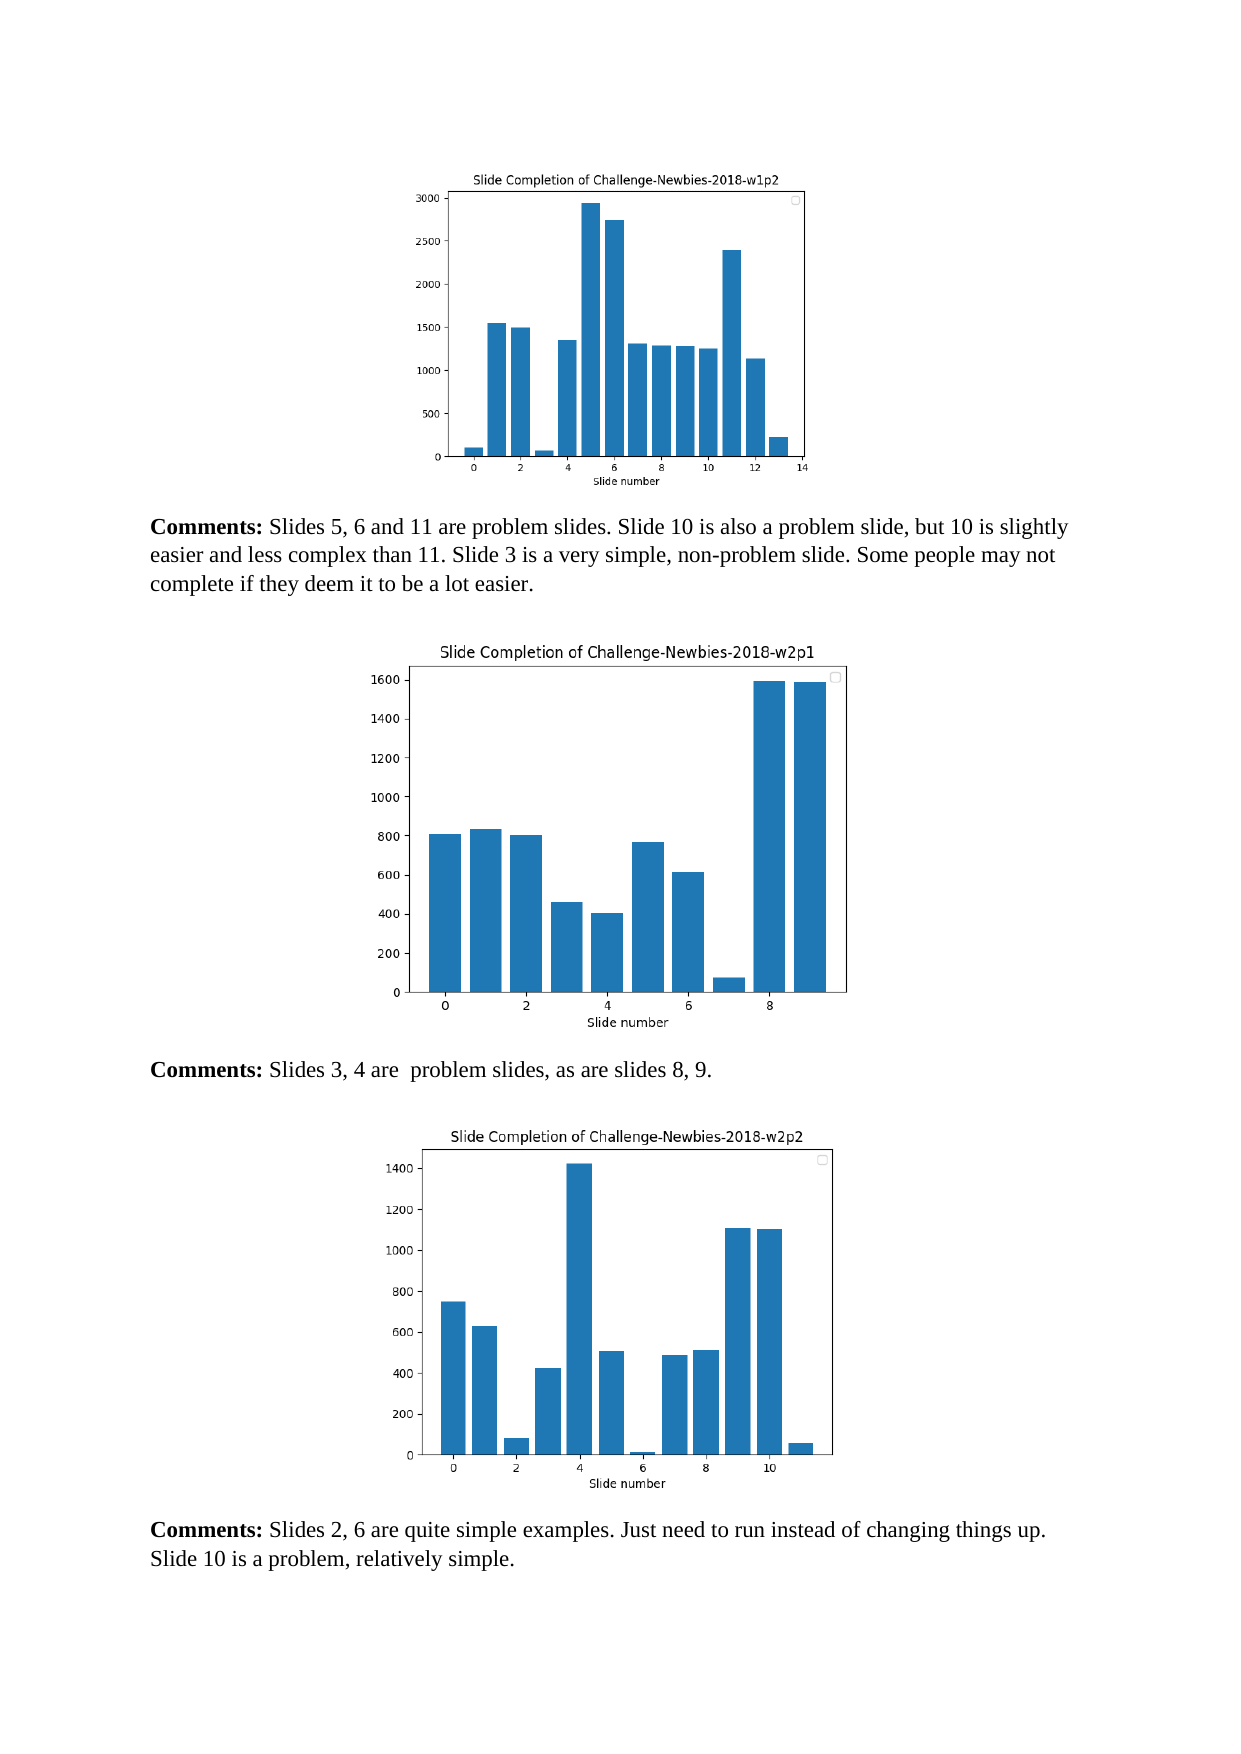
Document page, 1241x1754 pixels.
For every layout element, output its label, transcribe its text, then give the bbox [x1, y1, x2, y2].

picture [338, 615, 902, 1038]
text Comments: Slides 3, 4 are problem slides, as are slides 8, 9. [150, 1056, 1090, 1083]
text Comments: Slides 5, 6 and 11 are problem slides. Slide 10 is also a problem slide, but 10 is slightly easier and less complex than 11. Slide 3 is a very simple, non-problem slide. Some people may not complete if they deem it to be a lot easier. [150, 513, 1090, 596]
picture [390, 150, 850, 494]
picture [356, 1101, 885, 1498]
text Comments: Slides 2, 6 are quite simple examples. Just need to run instead of changing things up. Slide 10 is a problem, relatively simple. [150, 1517, 1090, 1571]
